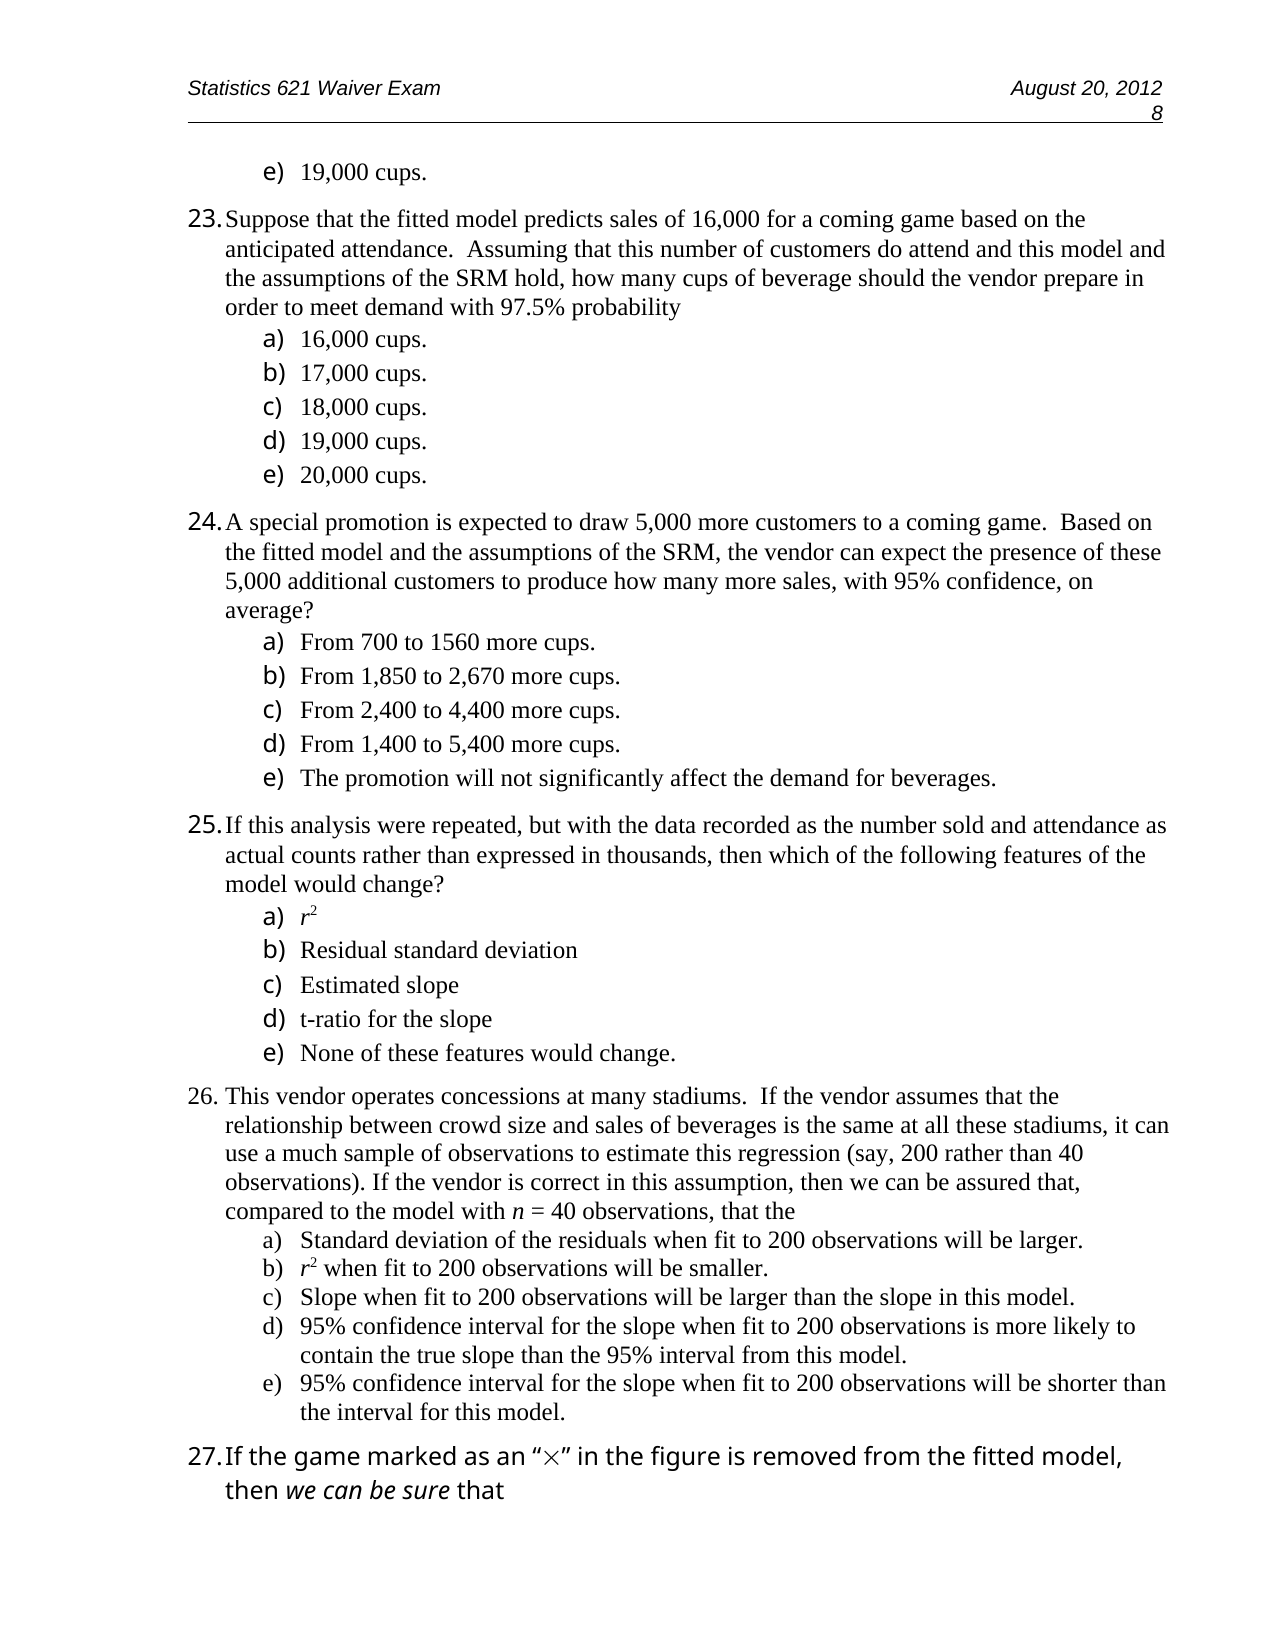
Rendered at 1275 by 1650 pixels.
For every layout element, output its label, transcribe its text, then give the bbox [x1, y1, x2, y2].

list If this analysis were repeated, but with the data recorded as the number sold and attendance as actual counts rather than expressed in thousands, then which of the following features of the model would change? [187, 807, 1181, 898]
list t-ratio for the slope [262, 1000, 1181, 1034]
list Slope when fit to 200 observations will be larger than the slope in this model. [262, 1282, 1181, 1311]
list 19,000 cups. [262, 423, 1181, 457]
list r2 [262, 898, 1181, 932]
list This vendor operates concessions at many stadiums. If the vendor assumes that the relationship between crowd size and sales of beverages is the same at all these stadiums, it can use a much sample of observations to estimate this regression (say, 200 rather than 40 observations). If the vendor is correct in this assumption, then we can be assured that, compared to the model with n = 40 observations, that the [187, 1081, 1181, 1225]
list From 1,850 to 2,670 more cups. [262, 658, 1181, 692]
list The promotion will not significantly affect the demand for beverages. [262, 760, 1181, 794]
list 95% confidence interval for the slope when fit to 200 observations will be shorter than the interval for this model. [262, 1368, 1181, 1426]
list Standard deviation of the residuals when fit to 200 observations will be larger. [262, 1225, 1181, 1253]
list 19,000 cups. [262, 154, 1181, 188]
list Suppose that the fitted model predicts sales of 16,000 for a coming game based on the anticipated attendance. Assuming that this number of customers do attend and this model and the assumptions of the SRM hold, how many cups of beverage should the vendor prepare in order to meet demand with 97.5% probability [187, 200, 1181, 321]
list 20,000 cups. [262, 457, 1181, 491]
list From 2,400 to 4,400 more cups. [262, 692, 1181, 726]
list 17,000 cups. [262, 355, 1181, 389]
list r2 when fit to 200 observations will be smaller. [262, 1253, 1181, 1282]
list Estimated slope [262, 966, 1181, 1000]
list A special promotion is expected to draw 5,000 more customers to a coming game. Based on the fitted model and the assumptions of the SRM, the vendor can expect the presence of these 5,000 additional customers to produce how many more sales, with 95% confidence, on average? [187, 503, 1181, 624]
list 18,000 cups. [262, 389, 1181, 423]
list From 1,400 to 5,400 more cups. [262, 726, 1181, 760]
list From 700 to 1560 more cups. [262, 624, 1181, 658]
list 16,000 cups. [262, 321, 1181, 355]
list Residual standard deviation [262, 932, 1181, 966]
list 95% confidence interval for the slope when fit to 200 observations is more likely to contain the true slope than the 95% interval from this model. [262, 1311, 1181, 1368]
list If the game marked as an “” in the figure is removed from the fitted model, then we can be sure that [187, 1438, 1181, 1507]
list None of these features would change. [262, 1034, 1181, 1068]
